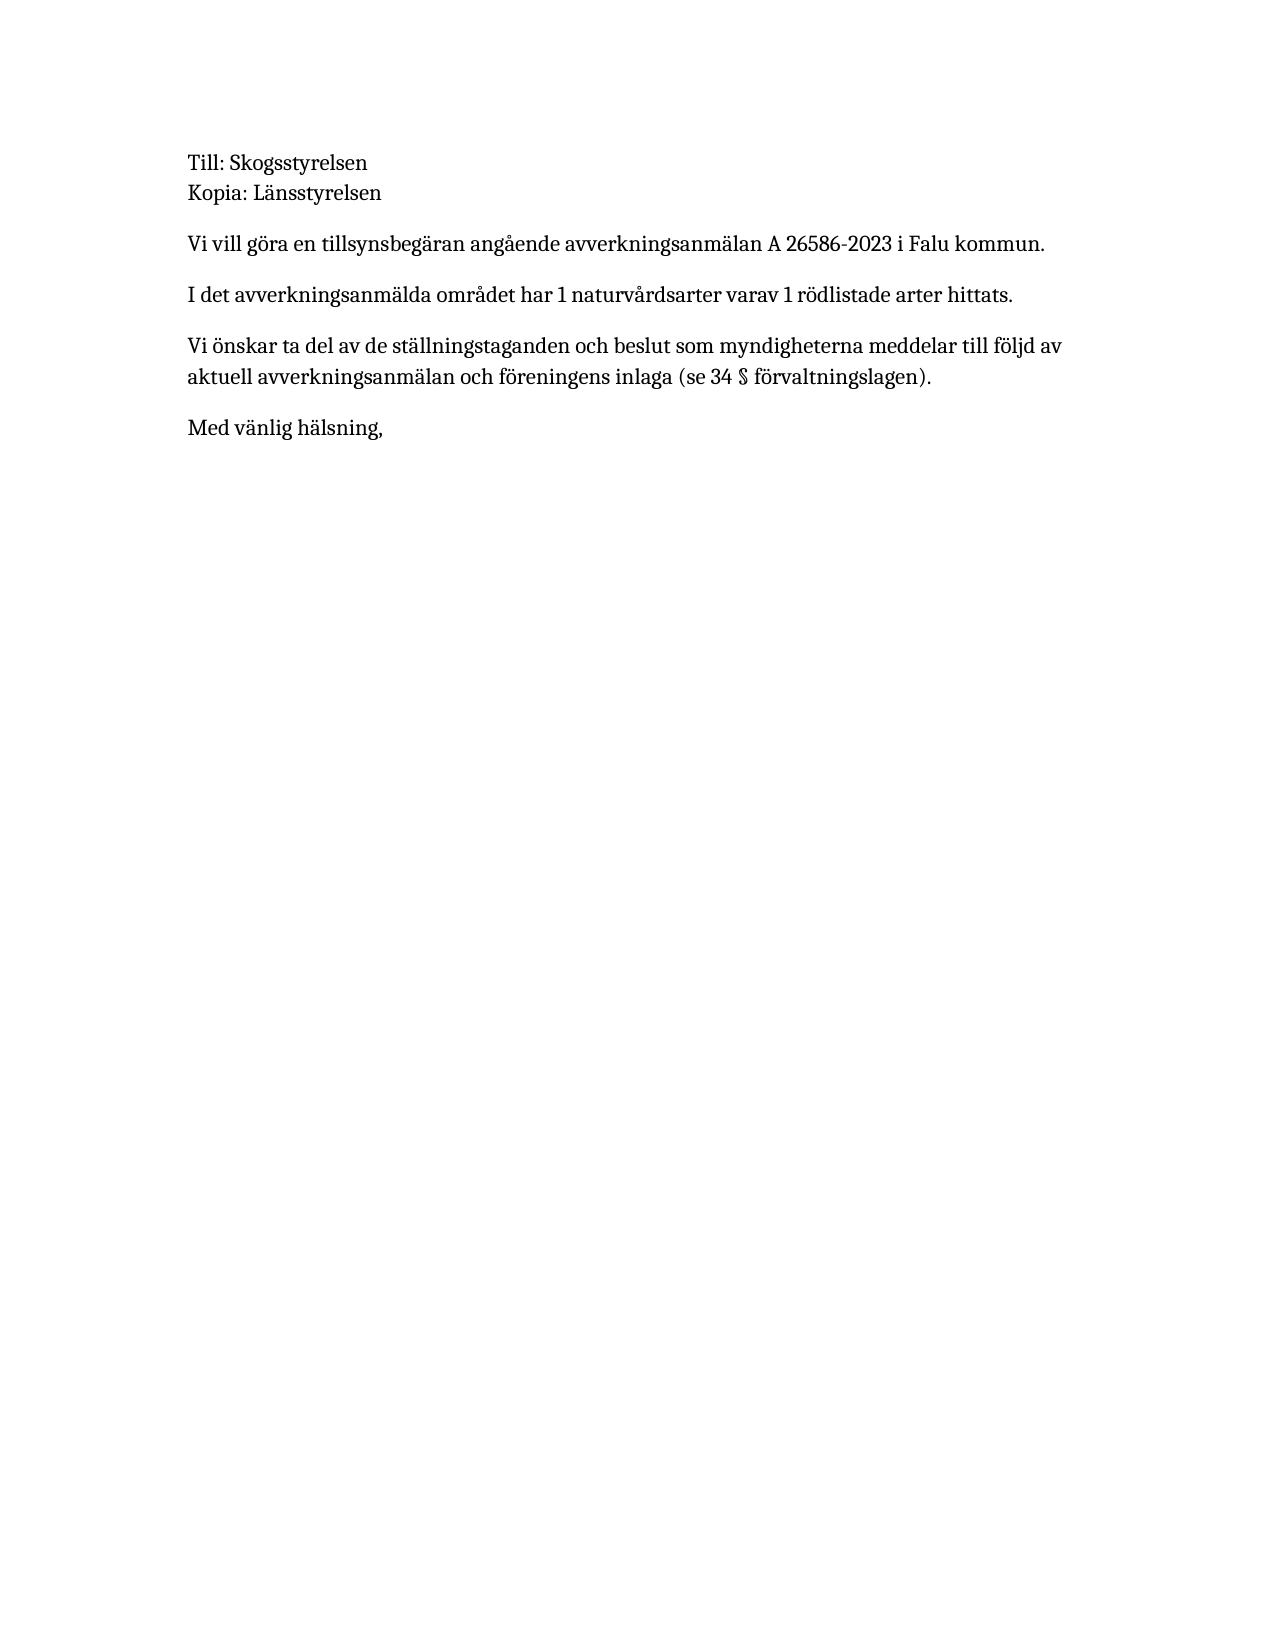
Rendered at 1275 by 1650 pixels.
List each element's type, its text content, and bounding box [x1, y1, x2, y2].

text Till: Skogsstyrelsen Kopia: Länsstyrelsen [187, 150, 1087, 207]
text Vi vill göra en tillsynsbegäran angående avverkningsanmälan A 26586-2023 i Falu kommun. [187, 231, 1087, 258]
text Vi önskar ta del av de ställningstaganden och beslut som myndigheterna meddelar till följd av aktuell avverkningsanmälan och föreningens inlaga (se 34 § förvaltningslagen). [187, 333, 1087, 390]
text I det avverkningsanmälda området har 1 naturvårdsarter varav 1 rödlistade arter hittats. [187, 282, 1087, 309]
text Med vänlig hälsning, [187, 414, 1087, 471]
